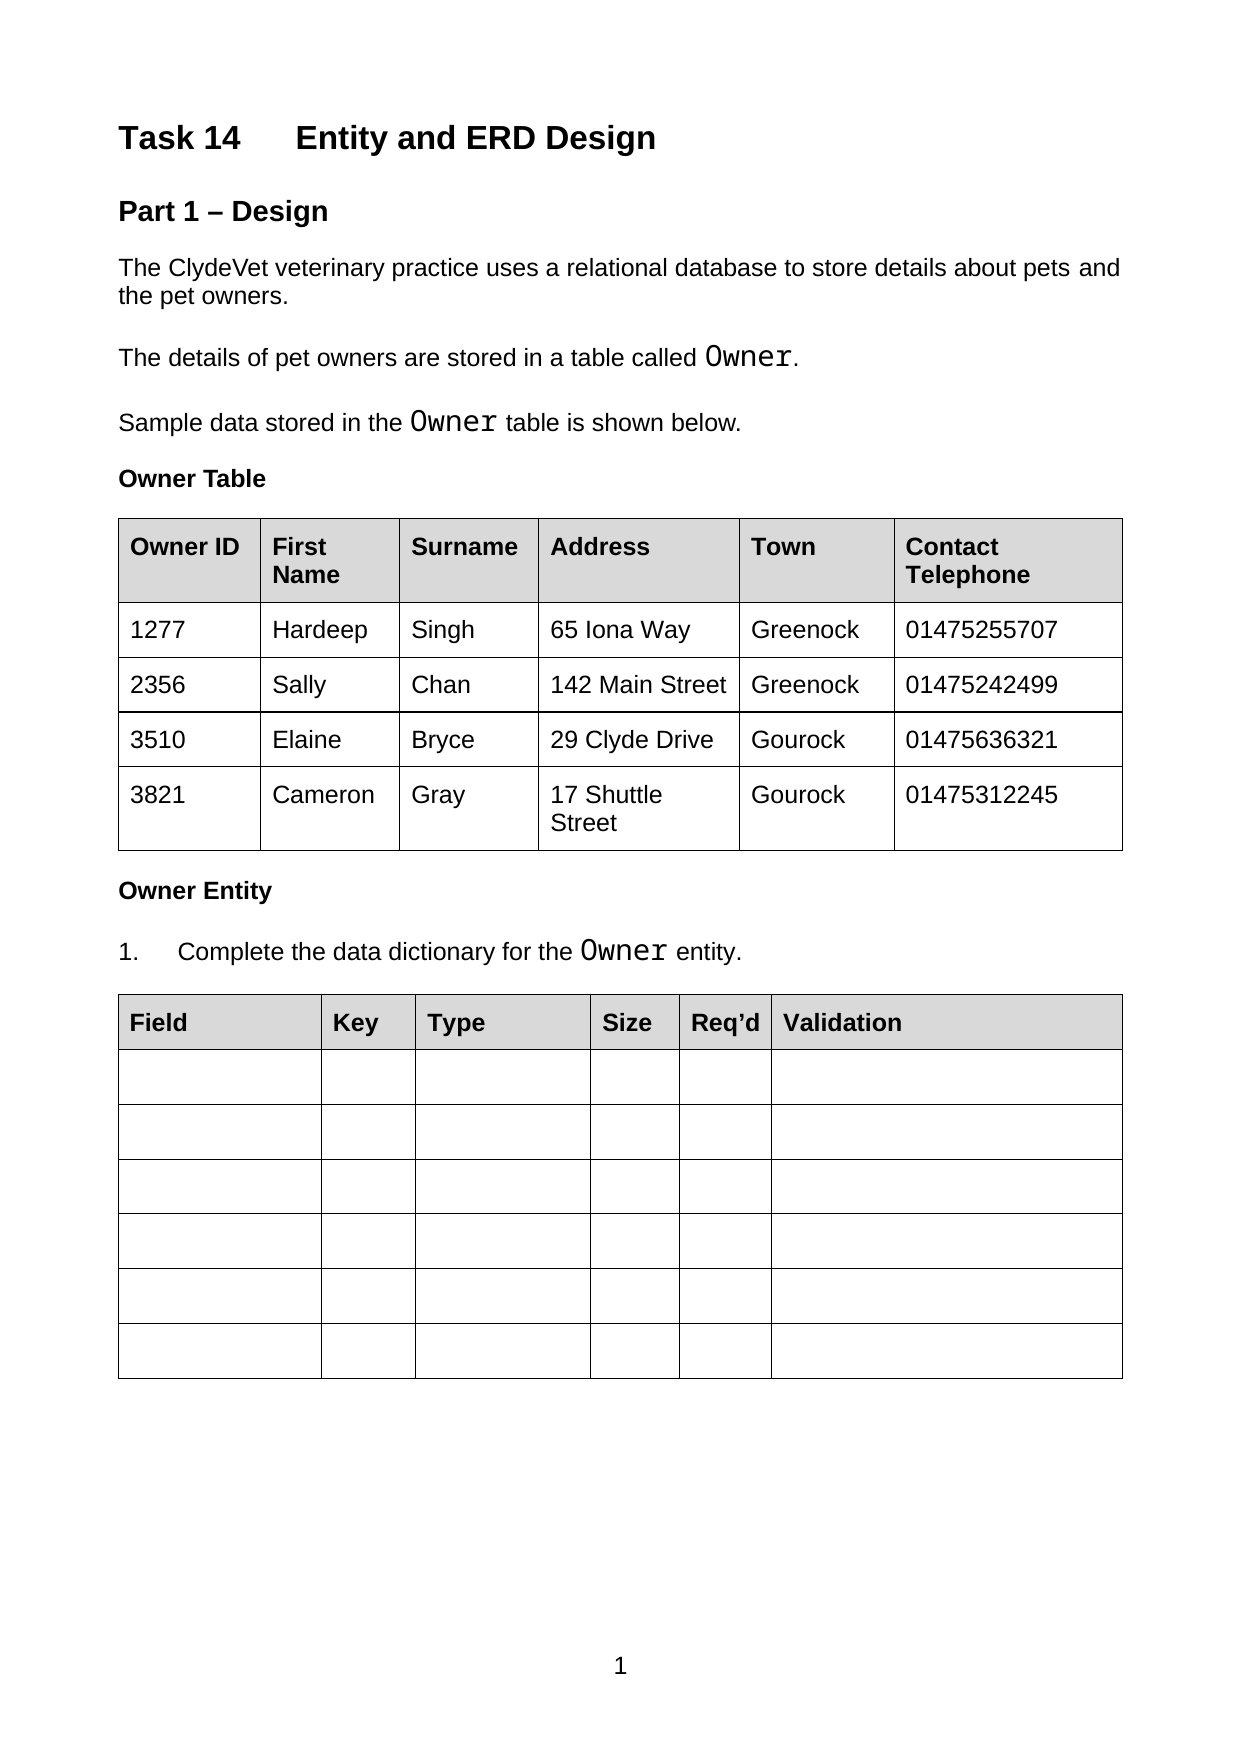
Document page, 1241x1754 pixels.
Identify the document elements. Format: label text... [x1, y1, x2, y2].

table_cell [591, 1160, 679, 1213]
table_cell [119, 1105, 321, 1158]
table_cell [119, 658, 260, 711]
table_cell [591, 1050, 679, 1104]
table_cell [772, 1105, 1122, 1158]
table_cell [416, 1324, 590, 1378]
subtitle Entity and ERD Design [118, 118, 1122, 157]
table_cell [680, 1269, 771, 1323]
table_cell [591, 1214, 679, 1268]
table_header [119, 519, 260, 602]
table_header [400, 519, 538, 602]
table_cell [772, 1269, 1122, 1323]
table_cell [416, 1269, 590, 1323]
list Complete the data dictionary for the Owner entity. [118, 929, 1122, 969]
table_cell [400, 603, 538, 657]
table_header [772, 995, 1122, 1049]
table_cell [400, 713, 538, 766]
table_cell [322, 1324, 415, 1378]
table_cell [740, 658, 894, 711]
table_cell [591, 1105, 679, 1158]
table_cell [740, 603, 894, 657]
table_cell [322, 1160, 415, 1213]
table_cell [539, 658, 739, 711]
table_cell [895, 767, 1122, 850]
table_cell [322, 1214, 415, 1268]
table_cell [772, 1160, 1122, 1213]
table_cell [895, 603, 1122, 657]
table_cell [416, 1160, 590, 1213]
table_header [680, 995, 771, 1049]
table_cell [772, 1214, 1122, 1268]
text The ClydeVet veterinary practice uses a relational database to store details about pets and the pet owners. [118, 253, 1122, 310]
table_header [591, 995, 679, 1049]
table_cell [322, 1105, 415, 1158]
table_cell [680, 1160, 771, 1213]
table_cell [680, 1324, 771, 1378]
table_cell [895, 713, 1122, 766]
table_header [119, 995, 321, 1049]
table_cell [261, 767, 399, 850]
subtitle Part 1 – Design [118, 194, 1122, 228]
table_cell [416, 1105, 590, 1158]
subtitle Owner Entity [118, 876, 1122, 904]
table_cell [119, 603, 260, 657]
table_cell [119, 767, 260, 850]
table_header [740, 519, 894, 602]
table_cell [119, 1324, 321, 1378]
subtitle Owner Table [118, 464, 1122, 493]
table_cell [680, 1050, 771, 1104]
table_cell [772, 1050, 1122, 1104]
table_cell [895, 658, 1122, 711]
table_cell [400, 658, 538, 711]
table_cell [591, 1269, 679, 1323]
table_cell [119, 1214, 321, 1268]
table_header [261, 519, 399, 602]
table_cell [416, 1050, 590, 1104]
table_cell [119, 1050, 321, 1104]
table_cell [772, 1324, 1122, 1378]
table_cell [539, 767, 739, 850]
text The details of pet owners are stored in a table called Owner. [118, 335, 1122, 375]
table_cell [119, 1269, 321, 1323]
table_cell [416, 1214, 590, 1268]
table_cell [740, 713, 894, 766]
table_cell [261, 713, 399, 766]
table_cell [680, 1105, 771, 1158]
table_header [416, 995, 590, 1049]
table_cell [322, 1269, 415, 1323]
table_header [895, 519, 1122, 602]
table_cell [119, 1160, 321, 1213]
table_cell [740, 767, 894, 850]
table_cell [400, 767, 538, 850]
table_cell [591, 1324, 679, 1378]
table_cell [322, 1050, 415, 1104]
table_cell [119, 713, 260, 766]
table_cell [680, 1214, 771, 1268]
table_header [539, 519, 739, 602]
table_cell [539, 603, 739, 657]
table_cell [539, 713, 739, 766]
text Sample data stored in the Owner table is shown below. [118, 400, 1122, 439]
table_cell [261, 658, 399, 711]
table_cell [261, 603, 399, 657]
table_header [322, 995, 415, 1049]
